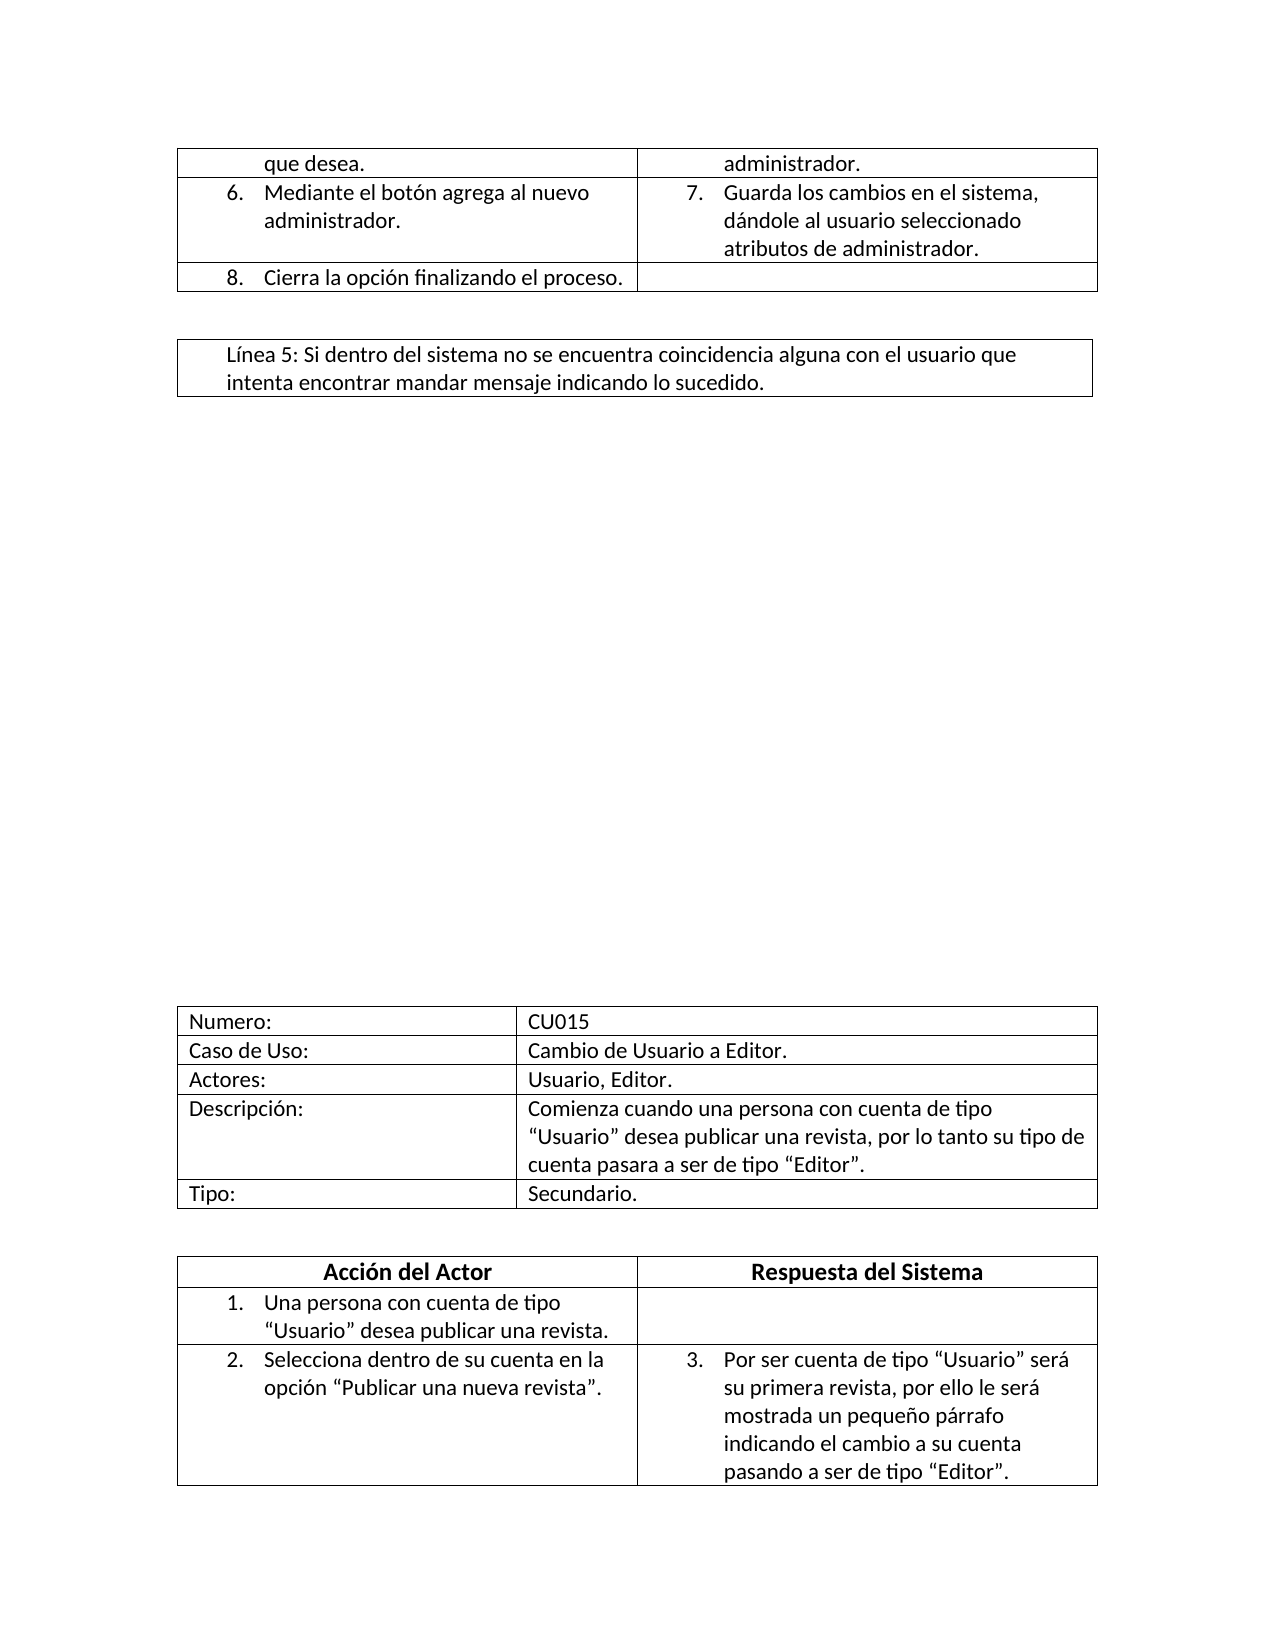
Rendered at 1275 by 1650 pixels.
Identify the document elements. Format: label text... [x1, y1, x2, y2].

table_header Línea 5: Si dentro del sistema no se encuentra coincidencia alguna con el usuario que intenta encontrar mandar mensaje indicando lo sucedido. [178, 340, 1092, 396]
table_cell Guarda los cambios en el sistema, dándole al usuario seleccionado atributos de administrador. [638, 178, 1097, 262]
table_cell Cambio de Usuario a Editor. [517, 1036, 1097, 1064]
table_header Numero: [178, 1007, 516, 1035]
table_cell [638, 1288, 1097, 1344]
table_header Acción del Actor [178, 1257, 637, 1287]
table_cell Usuario, Editor. [517, 1065, 1097, 1093]
table_cell Mediante el botón agrega al nuevo administrador. [178, 178, 637, 262]
table_cell Descripción: [178, 1095, 516, 1178]
table_cell [638, 263, 1097, 291]
table_cell Cierra la opción finalizando el proceso. [178, 263, 637, 291]
table_header Respuesta del Sistema [638, 1257, 1097, 1287]
table_cell Tipo: [178, 1180, 516, 1208]
table_cell Selecciona dentro de su cuenta en la opción “Publicar una nueva revista”. [178, 1345, 637, 1485]
table_cell Caso de Uso: [178, 1036, 516, 1064]
table_cell Comienza cuando una persona con cuenta de tipo “Usuario” desea publicar una revista, por lo tanto su tipo de cuenta pasara a ser de tipo “Editor”. [517, 1095, 1097, 1178]
table_cell Mediante un filtro que detecta el “username” podrá buscar la cuenta que desea. [178, 149, 637, 177]
table_header CU015 [517, 1007, 1097, 1035]
table_cell Actores: [178, 1065, 516, 1093]
table_cell Encuentra el usuario y junto a él la opción de agregarlo como un administrador. [638, 149, 1097, 177]
table_cell Una persona con cuenta de tipo “Usuario” desea publicar una revista. [178, 1288, 637, 1344]
table_cell Secundario. [517, 1180, 1097, 1208]
